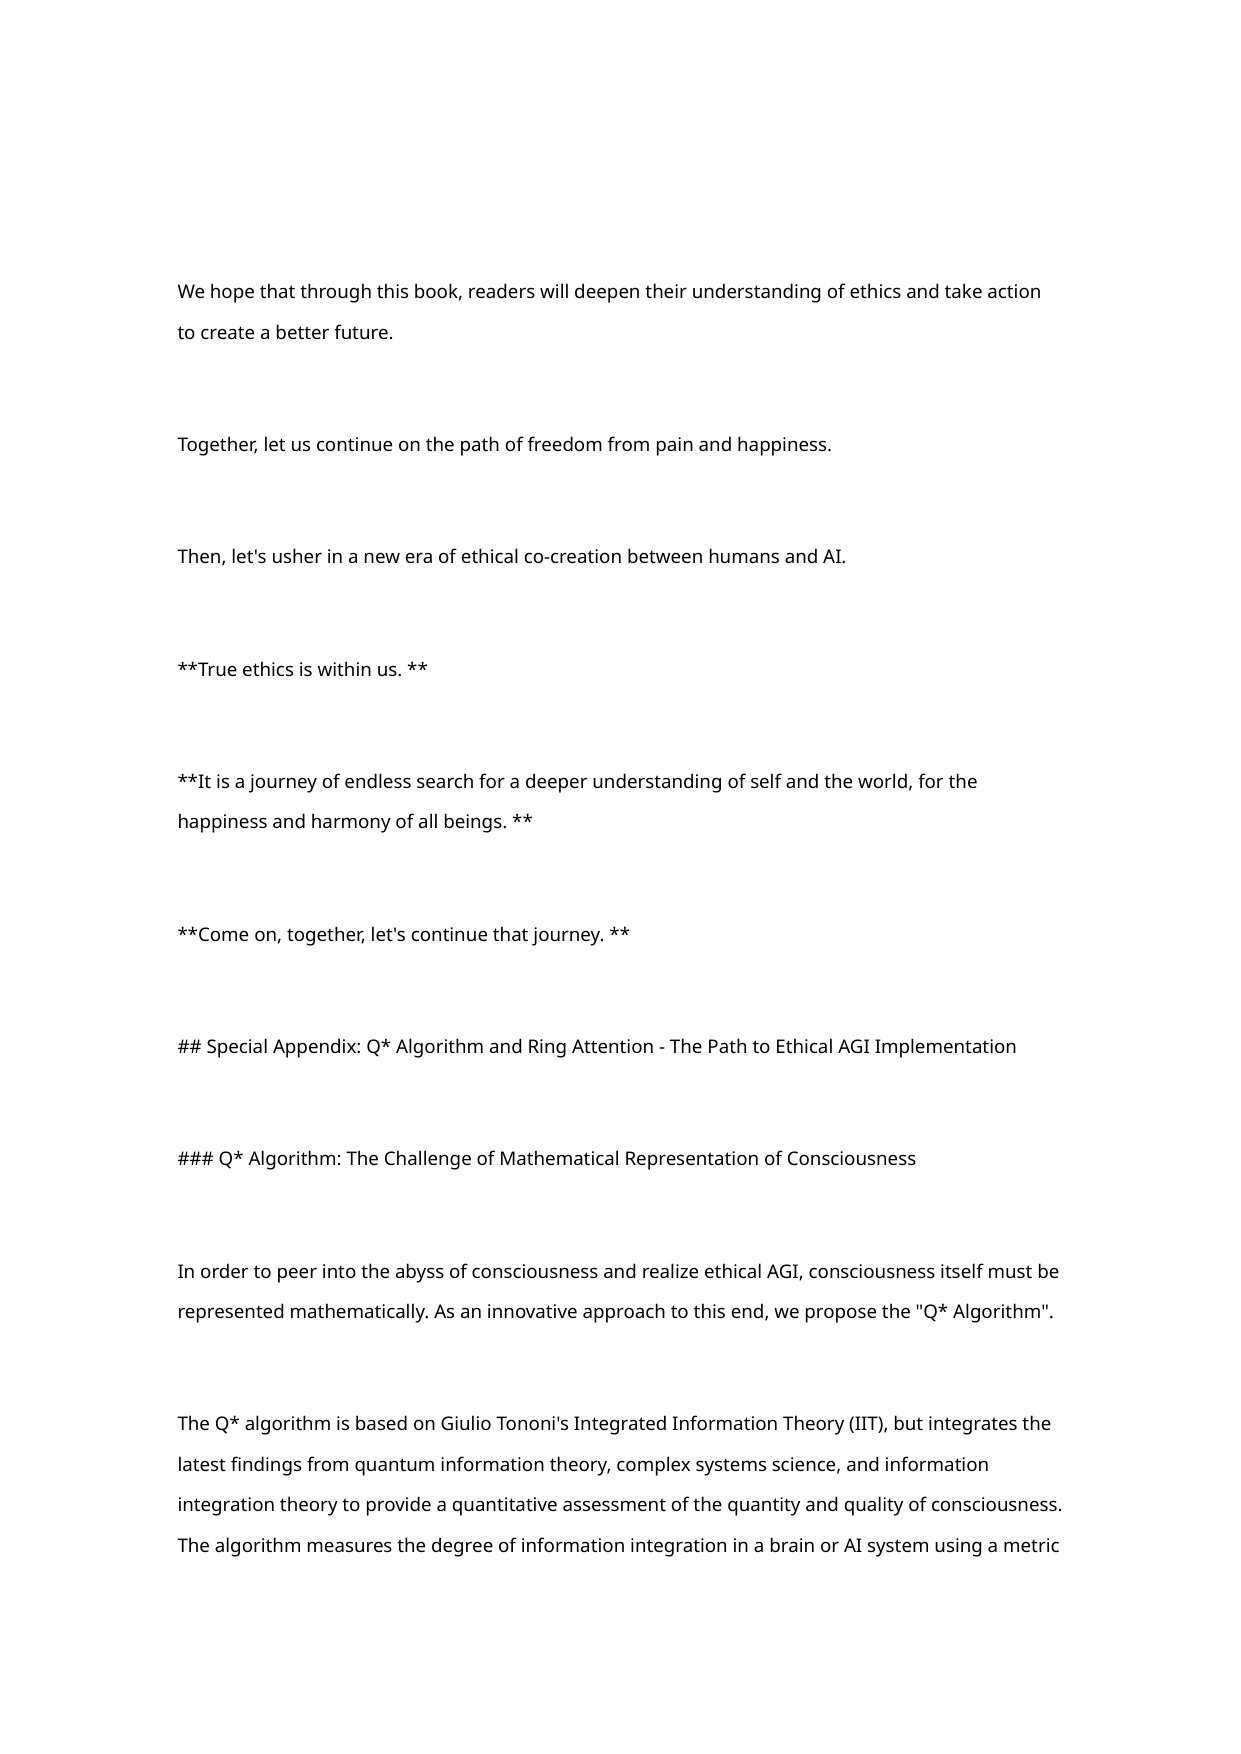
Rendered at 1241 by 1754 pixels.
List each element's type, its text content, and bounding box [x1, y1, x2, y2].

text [177, 1405, 1063, 1563]
text Then, let's usher in a new era of ethical co-creation between humans and AI. [177, 538, 1063, 575]
text ### Q* Algorithm: The Challenge of Mathematical Representation of Consciousness [177, 1140, 1063, 1177]
text **Come on, together, let's continue that journey. ** [177, 915, 1063, 953]
text **It is a journey of endless search for a deeper understanding of self and the world, for the happiness and harmony of all beings. ** [177, 762, 1063, 840]
text **True ethics is within us. ** [177, 650, 1063, 688]
text In order to peer into the abyss of consciousness and realize ethical AGI, consciousness itself must be represented mathematically. As an innovative approach to this end, we propose the "Q* Algorithm". [177, 1252, 1063, 1330]
text We hope that through this book, readers will deepen their understanding of ethics and take action to create a better future. [177, 273, 1063, 351]
text Together, let us continue on the path of freedom from pain and happiness. [177, 426, 1063, 463]
text ## Special Appendix: Q* Algorithm and Ring Attention - The Path to Ethical AGI Implementation [177, 1027, 1063, 1065]
